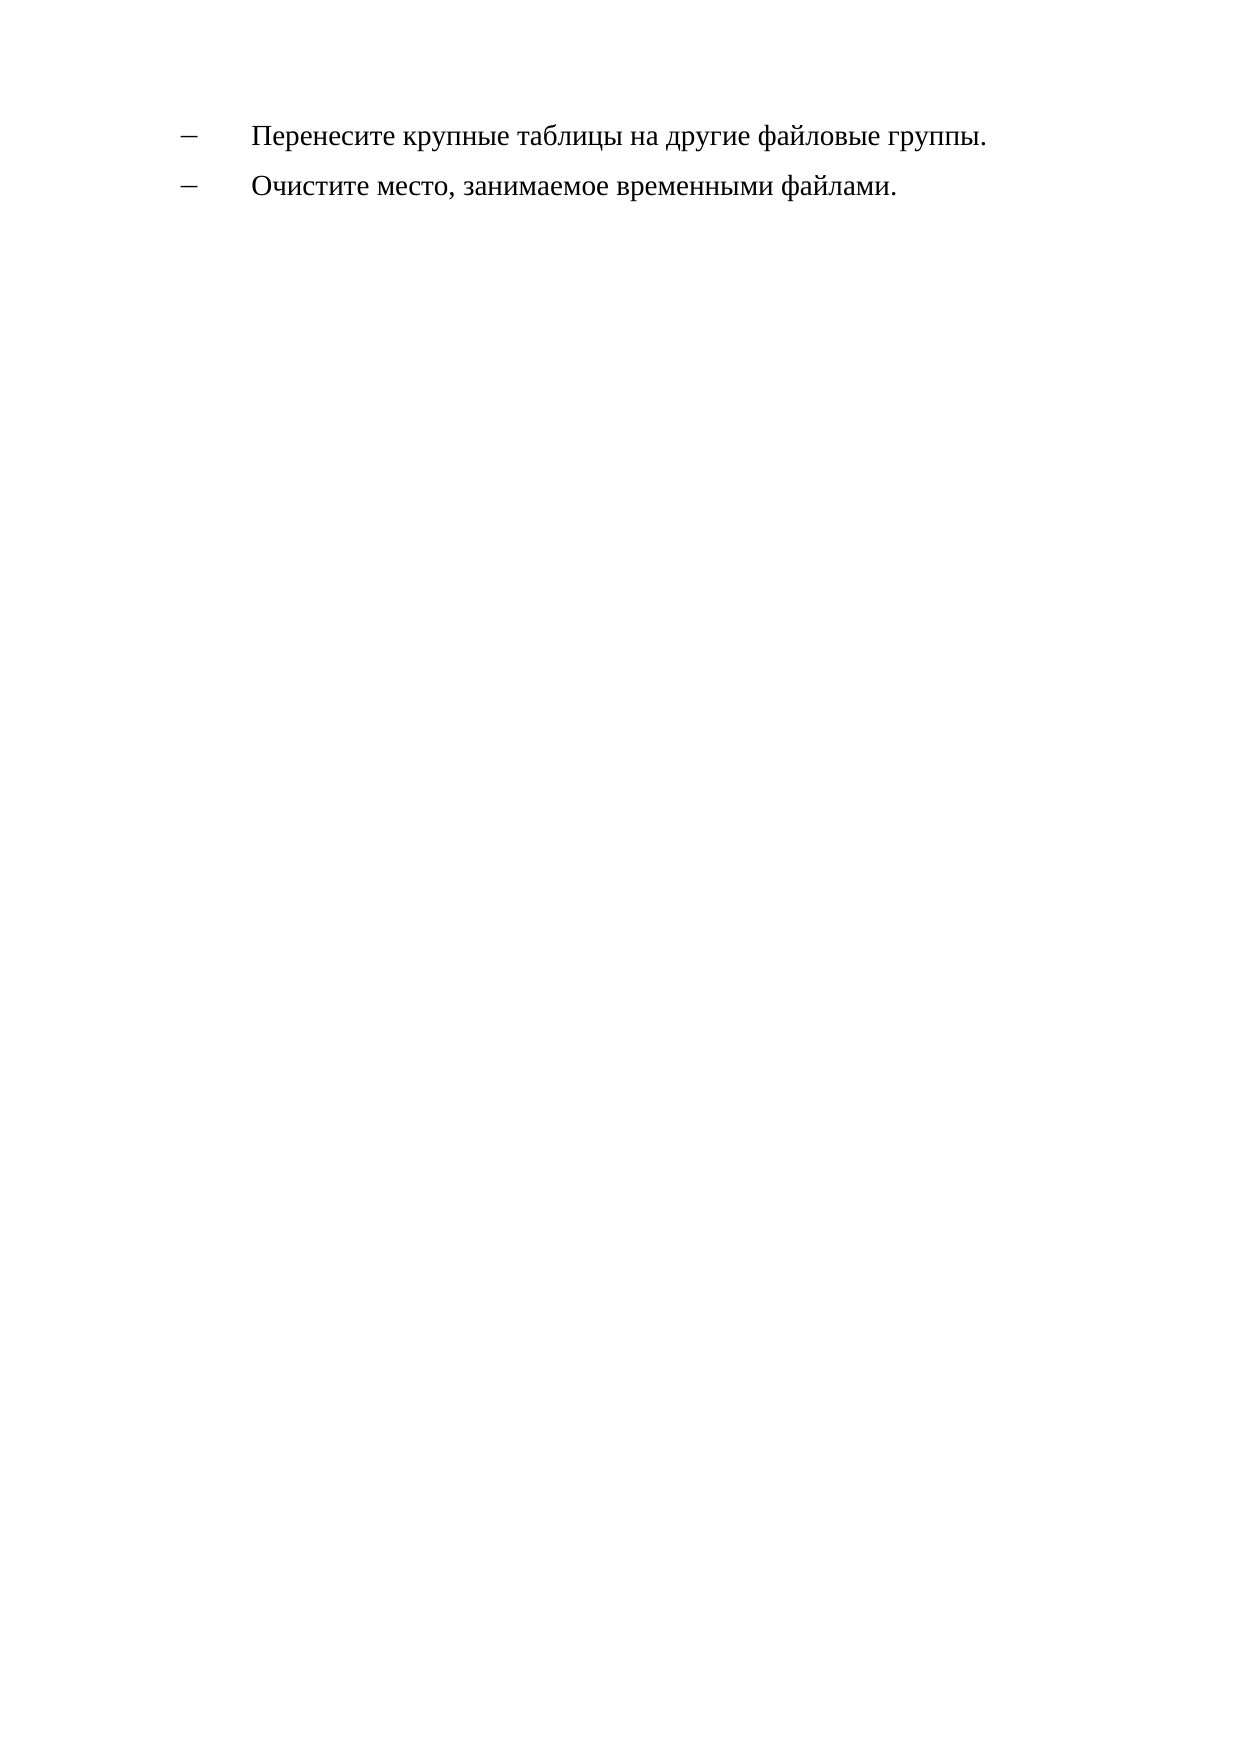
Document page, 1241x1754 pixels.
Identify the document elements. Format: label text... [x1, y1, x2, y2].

list Очистите место, занимаемое временными файлами. [177, 168, 1152, 202]
list Перенесите крупные таблицы на другие файловые группы. [177, 118, 1152, 152]
